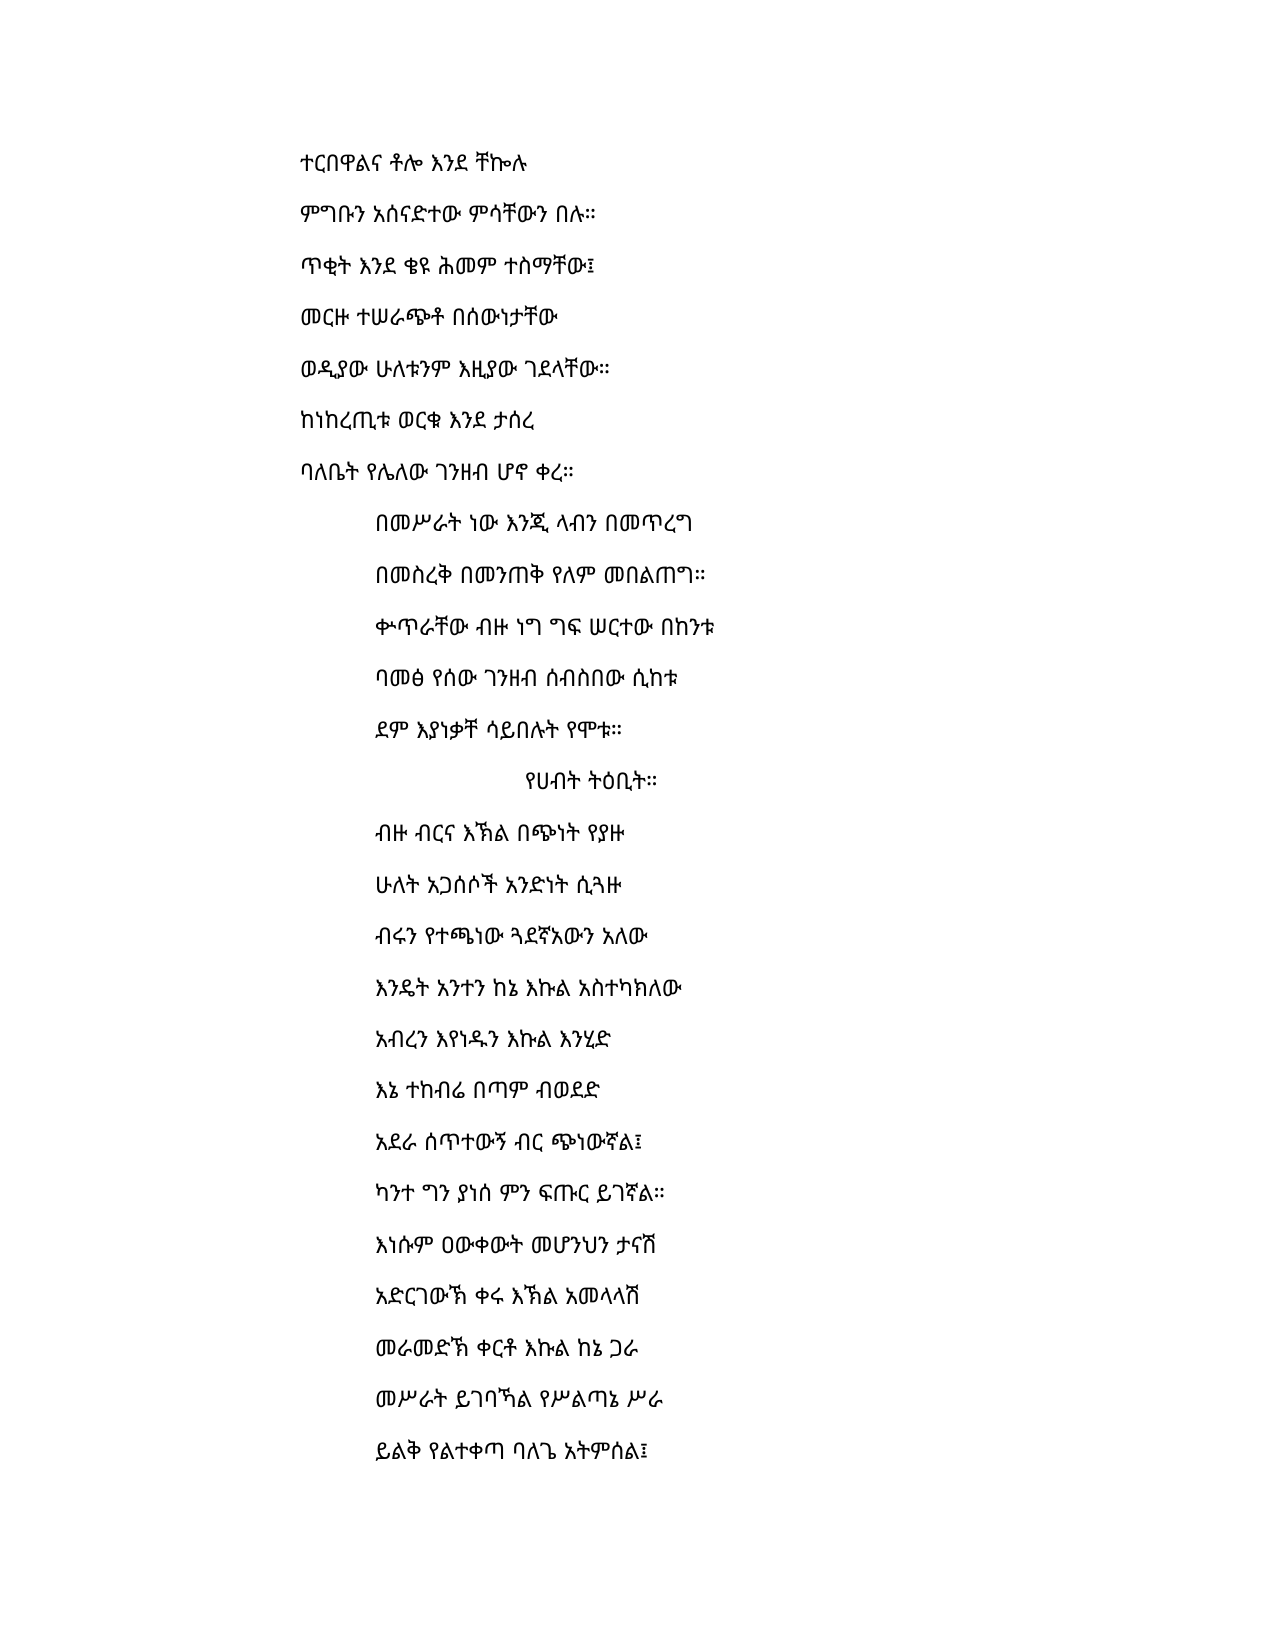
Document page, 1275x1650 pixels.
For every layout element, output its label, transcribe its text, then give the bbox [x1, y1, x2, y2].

text አድርገውኽ ቀሩ እኽል አመላላሽ [300, 1283, 1125, 1310]
text ምግቡን አሰናድተው ምሳቸውን በሉ። [225, 201, 1125, 228]
text እንዴት አንተን ከኔ እኩል አስተካክለው [300, 975, 1125, 1001]
text አደራ ሰጥተውኝ ብር ጭነውኛል፤ [300, 1129, 1125, 1156]
text ጥቂት እንደ ቄዩ ሕመም ተስማቸው፤ [225, 253, 1125, 279]
text ብዙ ብርና እኽል በጭነት የያዙ [300, 820, 1125, 847]
text ይልቅ የልተቀጣ ባለጌ አትምሰል፤ [300, 1438, 1125, 1464]
text ብሩን የተጫነው ጓደኛአውን አለው [300, 923, 1125, 950]
text አብረን እየነዱን እኩል እንሂድ [300, 1026, 1125, 1053]
text ካንተ ግን ያነሰ ምን ፍጡር ይገኛል። [300, 1181, 1125, 1207]
text በመሥራት ነው እንጂ ላብን በመጥረግ [225, 510, 1125, 537]
text መርዙ ተሠራጭቶ በሰውነታቸው [225, 304, 1125, 331]
text እነሱም ዐውቀውት መሆንህን ታናሽ [300, 1232, 1125, 1259]
text የሀብት ትዕቢት። [300, 768, 1125, 795]
text ደም እያነቃቸ ሳይበሉት የሞቱ። [300, 717, 1125, 743]
text ወዲያው ሁለቱንም እዚያው ገደላቸው። [225, 356, 1125, 382]
text ቍጥራቸው ብዙ ነግ ግፍ ሠርተው በከንቱ [300, 614, 1125, 641]
text ሁለት አጋሰሶች አንድነት ሲጓዙ [300, 872, 1125, 898]
text ባለቤት የሌለው ገንዘብ ሆኖ ቀረ። [225, 459, 1125, 485]
text በመስረቅ በመንጠቅ የለም መበልጠግ። [300, 562, 1125, 589]
text እኔ ተከብሬ በጣም ብወደድ [300, 1078, 1125, 1104]
text ከነከረጢቱ ወርቁ እንደ ታሰረ [225, 407, 1125, 434]
text መሥራት ይገባኻል የሥልጣኔ ሥራ [300, 1386, 1125, 1413]
text መራመድኽ ቀርቶ እኩል ከኔ ጋራ [300, 1335, 1125, 1362]
text ተርበዋልና ቶሎ እንደ ቸኰሉ [225, 150, 1125, 177]
text ባመፅ የሰው ገንዘብ ሰብስበው ሲከቱ [300, 665, 1125, 692]
